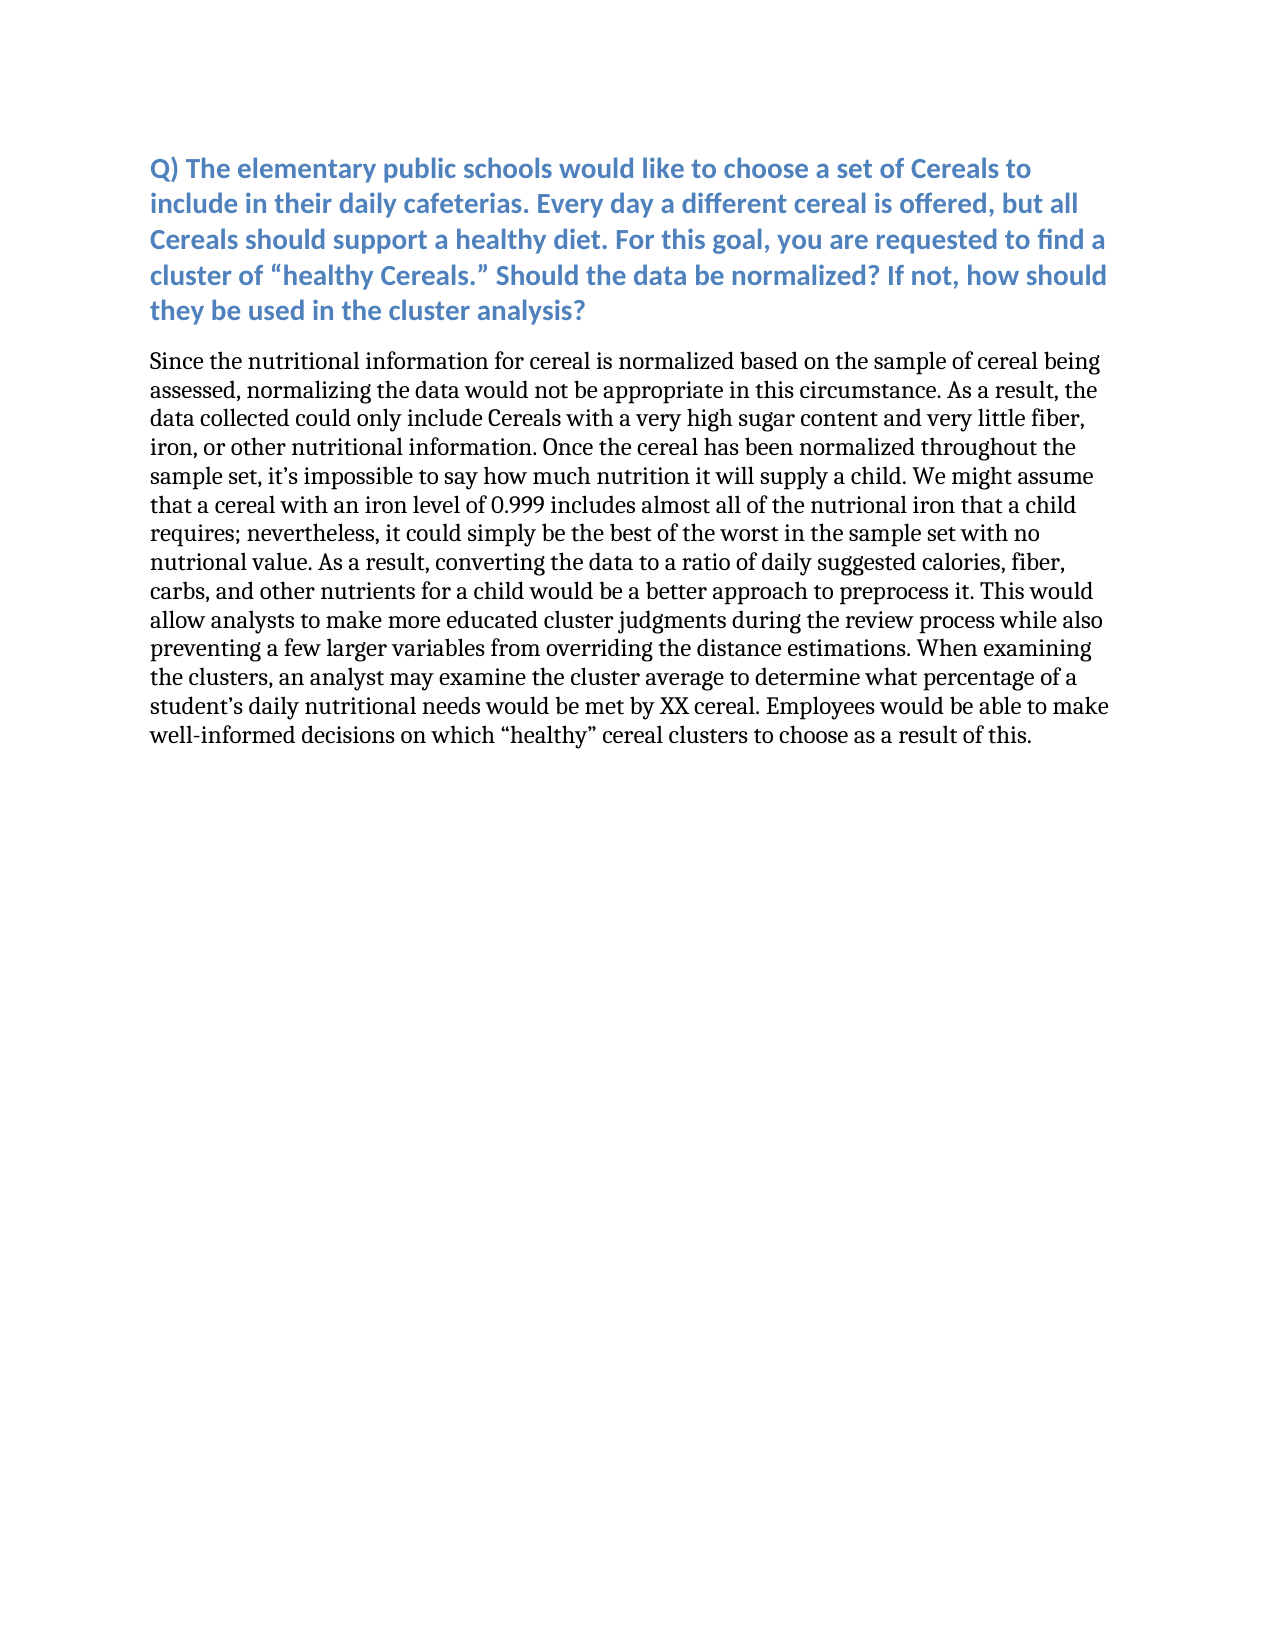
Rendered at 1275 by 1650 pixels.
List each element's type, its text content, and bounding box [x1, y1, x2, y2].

subtitle Q) The elementary public schools would like to choose a set of Cereals to include in their daily cafeterias. Every day a different cereal is offered, but all Cereals should support a healthy diet. For this goal, you are requested to find a cluster of “healthy Cereals.” Should the data be normalized? If not, how should they be used in the cluster analysis? [150, 150, 1125, 328]
text Since the nutritional information for cereal is normalized based on the sample of cereal being assessed, normalizing the data would not be appropriate in this circumstance. As a result, the data collected could only include Cereals with a very high sugar content and very little fiber, iron, or other nutritional information. Once the cereal has been normalized throughout the sample set, it’s impossible to say how much nutrition it will supply a child. We might assume that a cereal with an iron level of 0.999 includes almost all of the nutrional iron that a child requires; nevertheless, it could simply be the best of the worst in the sample set with no nutrional value. As a result, converting the data to a ratio of daily suggested calories, fiber, carbs, and other nutrients for a child would be a better approach to preprocess it. This would allow analysts to make more educated cluster judgments during the review process while also preventing a few larger variables from overriding the distance estimations. When examining the clusters, an analyst may examine the cluster average to determine what percentage of a student’s daily nutritional needs would be met by XX cereal. Employees would be able to make well-informed decisions on which “healthy” cereal clusters to choose as a result of this. [150, 347, 1125, 749]
